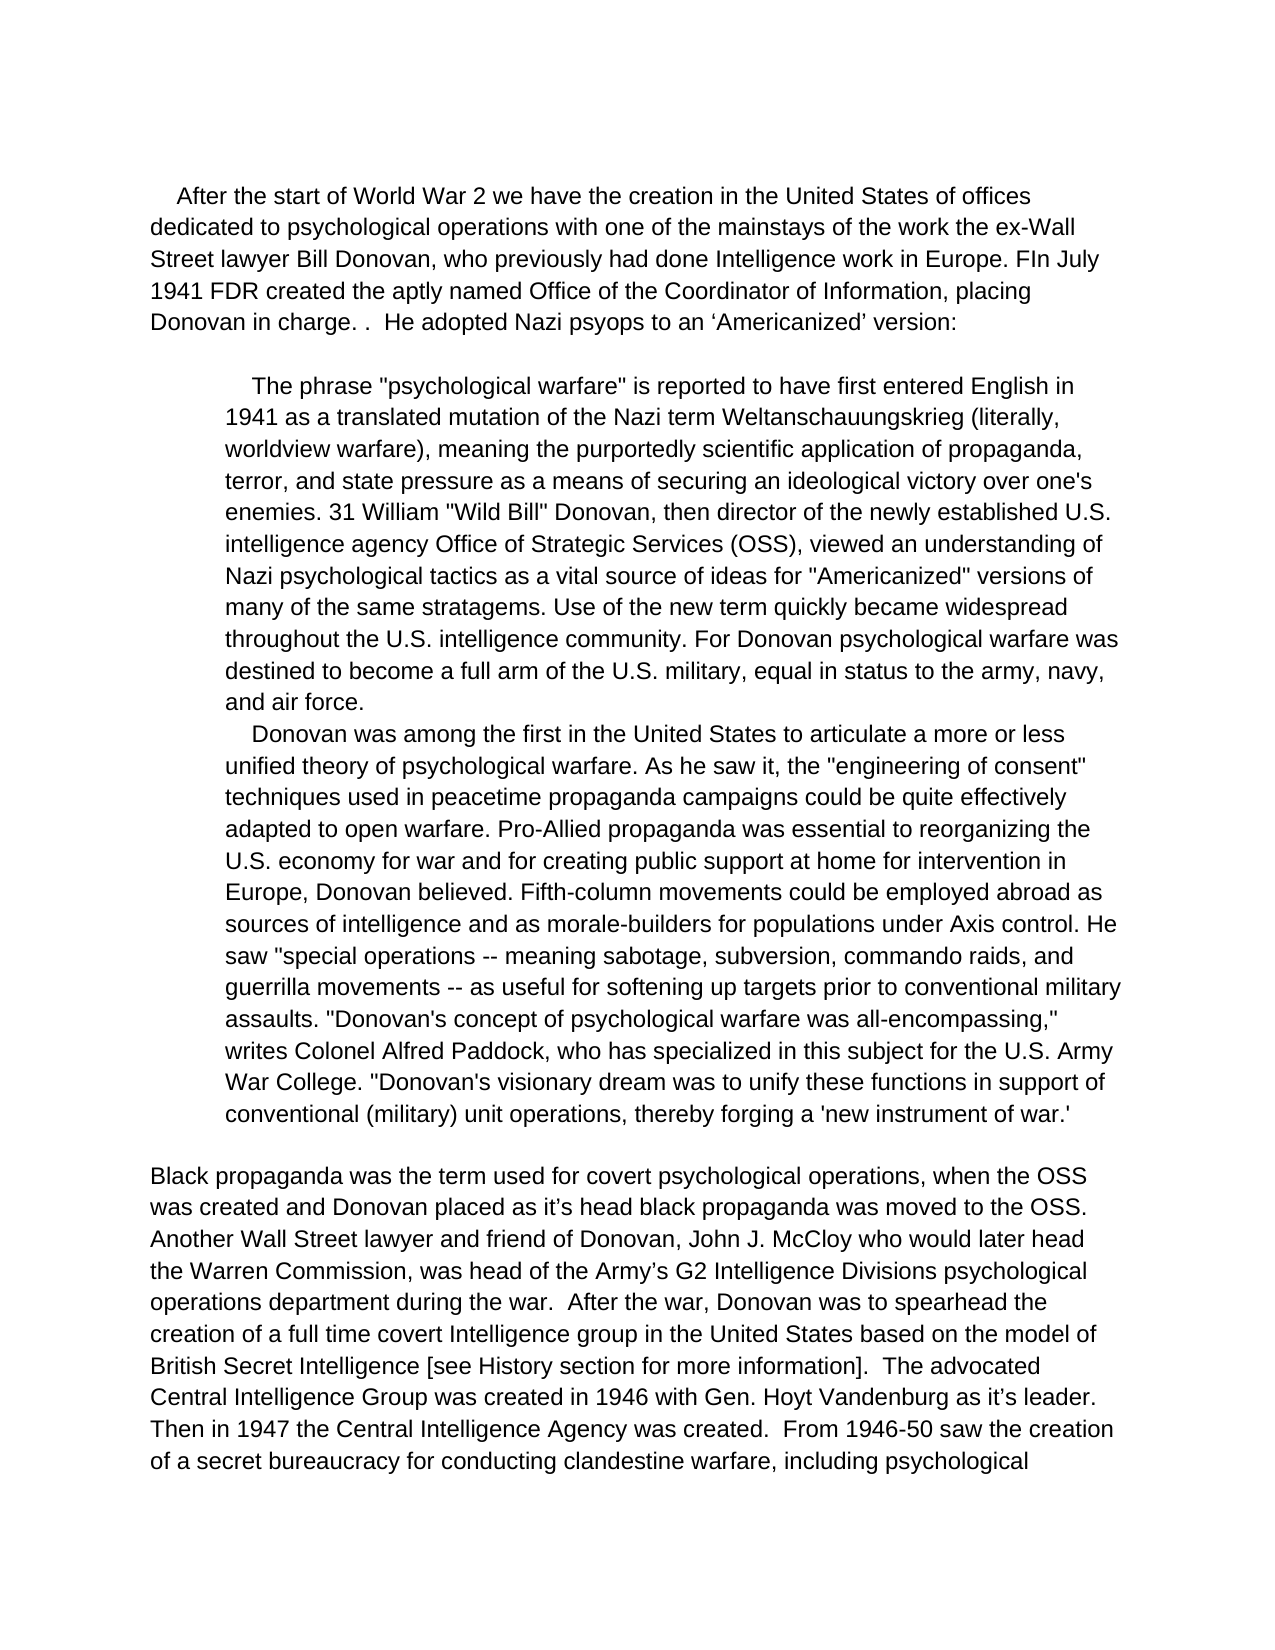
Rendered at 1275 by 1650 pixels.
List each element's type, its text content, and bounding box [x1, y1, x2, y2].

text The phrase "psychological warfare" is reported to have first entered English in 1941 as a translated mutation of the Nazi term Weltanschauungskrieg (literally, worldview warfare), meaning the purportedly scientific application of propaganda, terror, and state pressure as a means of securing an ideological victory over one's enemies. 31 William "Wild Bill" Donovan, then director of the newly established U.S. intelligence agency Office of Strategic Services (OSS), viewed an understanding of Nazi psychological tactics as a vital source of ideas for "Americanized" versions of many of the same stratagems. Use of the new term quickly became widespread throughout the U.S. intelligence community. For Donovan psychological warfare was destined to become a full arm of the U.S. military, equal in status to the army, navy, and air force. [225, 372, 1125, 716]
text Donovan was among the first in the United States to articulate a more or less unified theory of psychological warfare. As he saw it, the "engineering of consent" techniques used in peacetime propaganda campaigns could be quite effectively adapted to open warfare. Pro-Allied propaganda was essential to reorganizing the U.S. economy for war and for creating public support at home for intervention in Europe, Donovan believed. Fifth-column movements could be employed abroad as sources of intelligence and as morale-builders for populations under Axis control. He saw "special operations -- meaning sabotage, subversion, commando raids, and guerrilla movements -- as useful for softening up targets prior to conventional military assaults. "Donovan's concept of psychological warfare was all-encompassing," writes Colonel Alfred Paddock, who has specialized in this subject for the U.S. Army War College. "Donovan's visionary dream was to unify these functions in support of conventional (military) unit operations, thereby forging a 'new instrument of war.' [225, 720, 1125, 1158]
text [150, 1162, 1125, 1474]
text After the start of World War 2 we have the creation in the United States of offices dedicated to psychological operations with one of the mainstays of the work the ex-Wall Street lawyer Bill Donovan, who previously had done Intelligence work in Europe. FIn July 1941 FDR created the aptly named Office of the Coordinator of Information, placing Donovan in charge. . He adopted Nazi psyops to an ‘Americanized’ version: [150, 182, 1125, 336]
